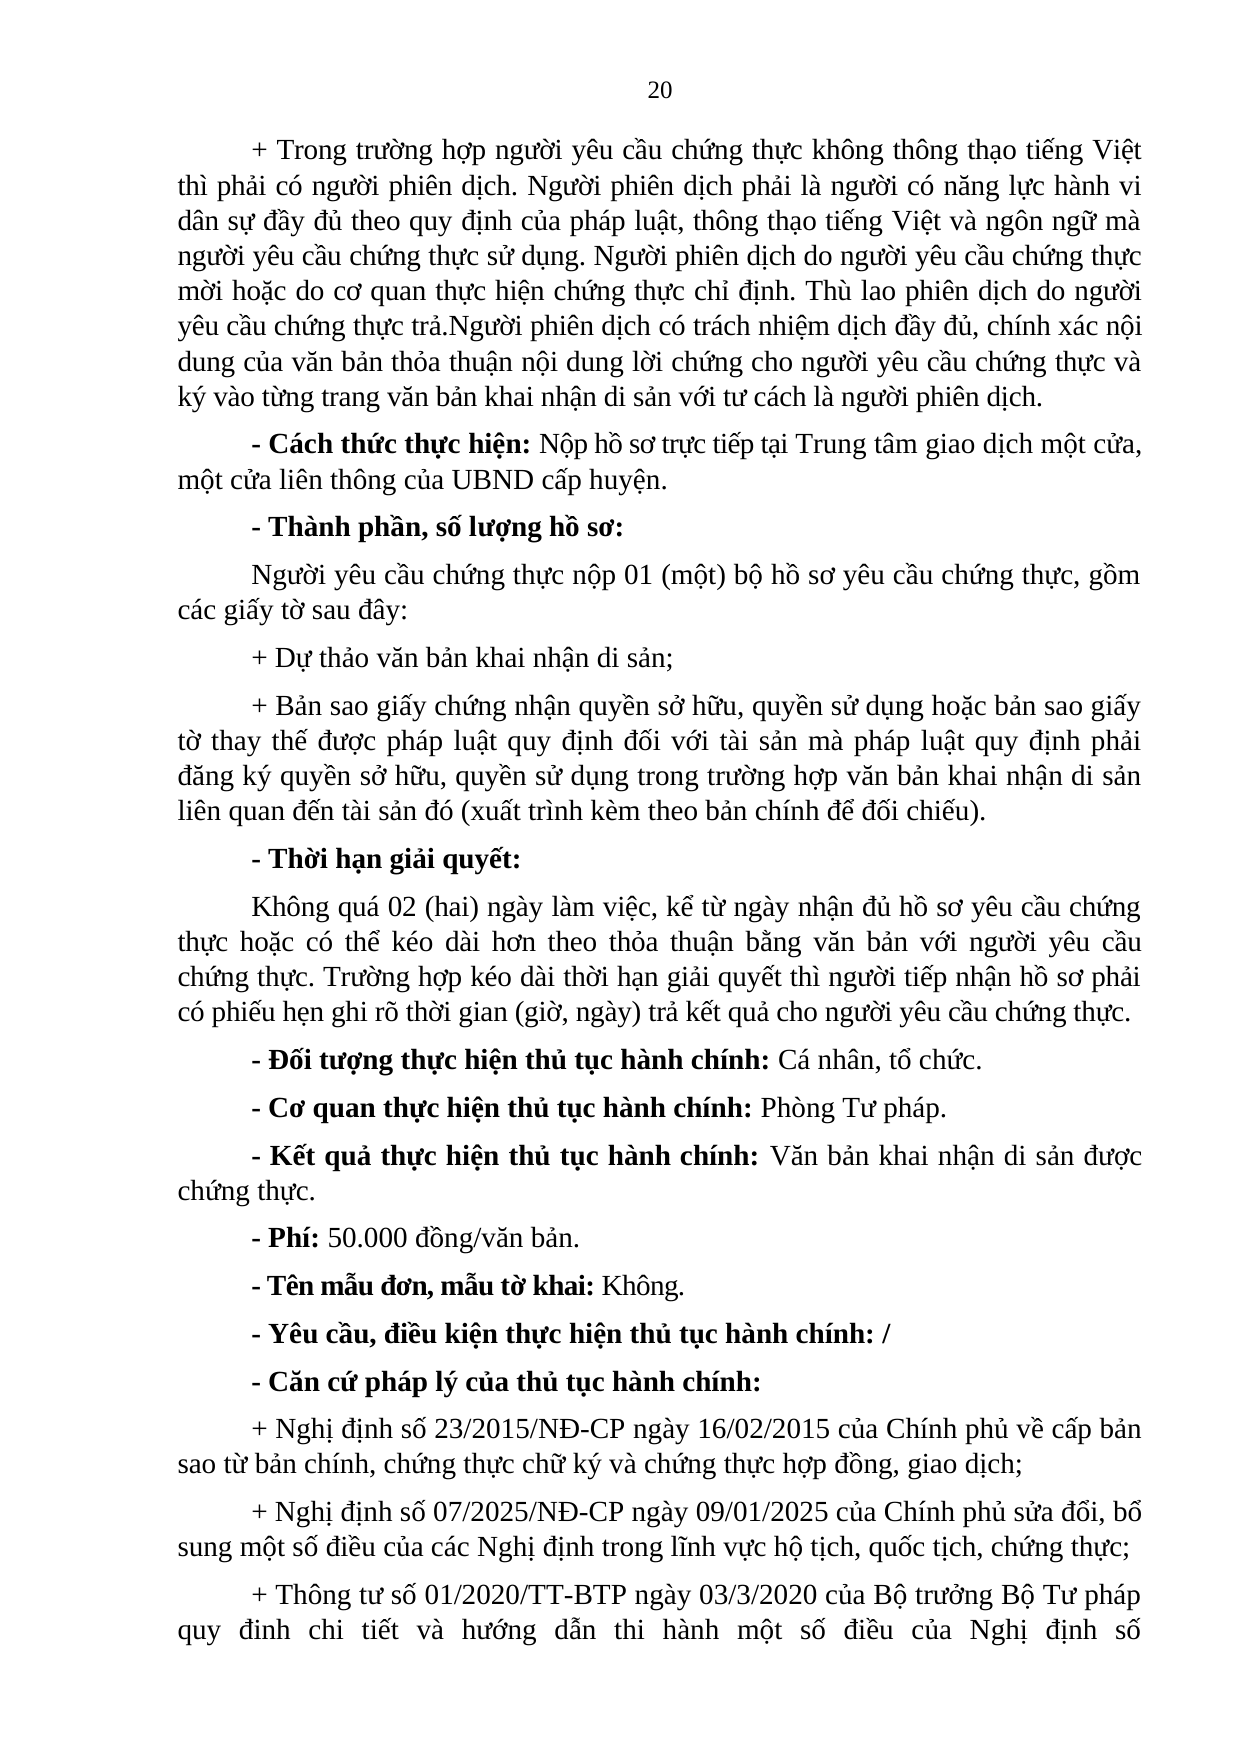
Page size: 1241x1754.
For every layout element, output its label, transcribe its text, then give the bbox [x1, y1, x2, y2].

text - Thời hạn giải quyết: [177, 841, 1143, 875]
text + Dự thảo văn bản khai nhận di sản; [177, 640, 1143, 674]
text - Yêu cầu, điều kiện thực hiện thủ tục hành chính: / [177, 1316, 1143, 1349]
text + Nghị định số 23/2015/NĐ-CP ngày 16/02/2015 của Chính phủ về cấp bản sao từ bản chính, chứng thực chữ ký và chứng thực hợp đồng, giao dịch; [177, 1411, 1143, 1480]
text + Trong trường hợp người yêu cầu chứng thực không thông thạo tiếng Việt thì phải có người phiên dịch. Người phiên dịch phải là người có năng lực hành vi dân sự đầy đủ theo quy định của pháp luật, thông thạo tiếng Việt và ngôn ngữ mà người yêu cầu chứng thực sử dụng. Người phiên dịch do người yêu cầu chứng thực mời hoặc do cơ quan thực hiện chứng thực chỉ định. Thù lao phiên dịch do người yêu cầu chứng thực trả.Người phiên dịch có trách nhiệm dịch đầy đủ, chính xác nội dung của văn bản thỏa thuận nội dung lời chứng cho người yêu cầu chứng thực và ký vào từng trang văn bản khai nhận di sản với tư cách là người phiên dịch. [177, 132, 1143, 412]
text + Bản sao giấy chứng nhận quyền sở hữu, quyền sử dụng hoặc bản sao giấy tờ thay thế được pháp luật quy định đối với tài sản mà pháp luật quy định phải đăng ký quyền sở hữu, quyền sử dụng trong trường hợp văn bản khai nhận di sản liên quan đến tài sản đó (xuất trình kèm theo bản chính để đối chiếu). [177, 688, 1143, 827]
text Người yêu cầu chứng thực nộp 01 (một) bộ hồ sơ yêu cầu chứng thực, gồm các giấy tờ sau đây: [177, 557, 1143, 626]
text - Kết quả thực hiện thủ tục hành chính: Văn bản khai nhận di sản được chứng thực. [177, 1138, 1143, 1206]
text + Nghị định số 07/2025/NĐ-CP ngày 09/01/2025 của Chính phủ sửa đổi, bổ sung một số điều của các Nghị định trong lĩnh vực hộ tịch, quốc tịch, chứng thực; [177, 1494, 1143, 1563]
text - Phí: 50.000 đồng/văn bản. [177, 1221, 1143, 1254]
text - Thành phần, số lượng hồ sơ: [177, 509, 1143, 543]
text - Tên mẫu đơn, mẫu tờ khai: Không. [177, 1268, 1143, 1302]
text - Cách thức thực hiện: Nộp hồ sơ trực tiếp tại Trung tâm giao dịch một cửa, một cửa liên thông của UBND cấp huyện. [177, 427, 1143, 495]
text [177, 1577, 1143, 1646]
text - Căn cứ pháp lý của thủ tục hành chính: [177, 1364, 1143, 1397]
text - Đối tượng thực hiện thủ tục hành chính: Cá nhân, tổ chức. [177, 1042, 1143, 1076]
text Không quá 02 (hai) ngày làm việc, kể từ ngày nhận đủ hồ sơ yêu cầu chứng thực hoặc có thể kéo dài hơn theo thỏa thuận bằng văn bản với người yêu cầu chứng thực. Trường hợp kéo dài thời hạn giải quyết thì người tiếp nhận hồ sơ phải có phiếu hẹn ghi rõ thời gian (giờ, ngày) trả kết quả cho người yêu cầu chứng thực. [177, 889, 1143, 1028]
text - Cơ quan thực hiện thủ tục hành chính: Phòng Tư pháp. [177, 1090, 1143, 1123]
